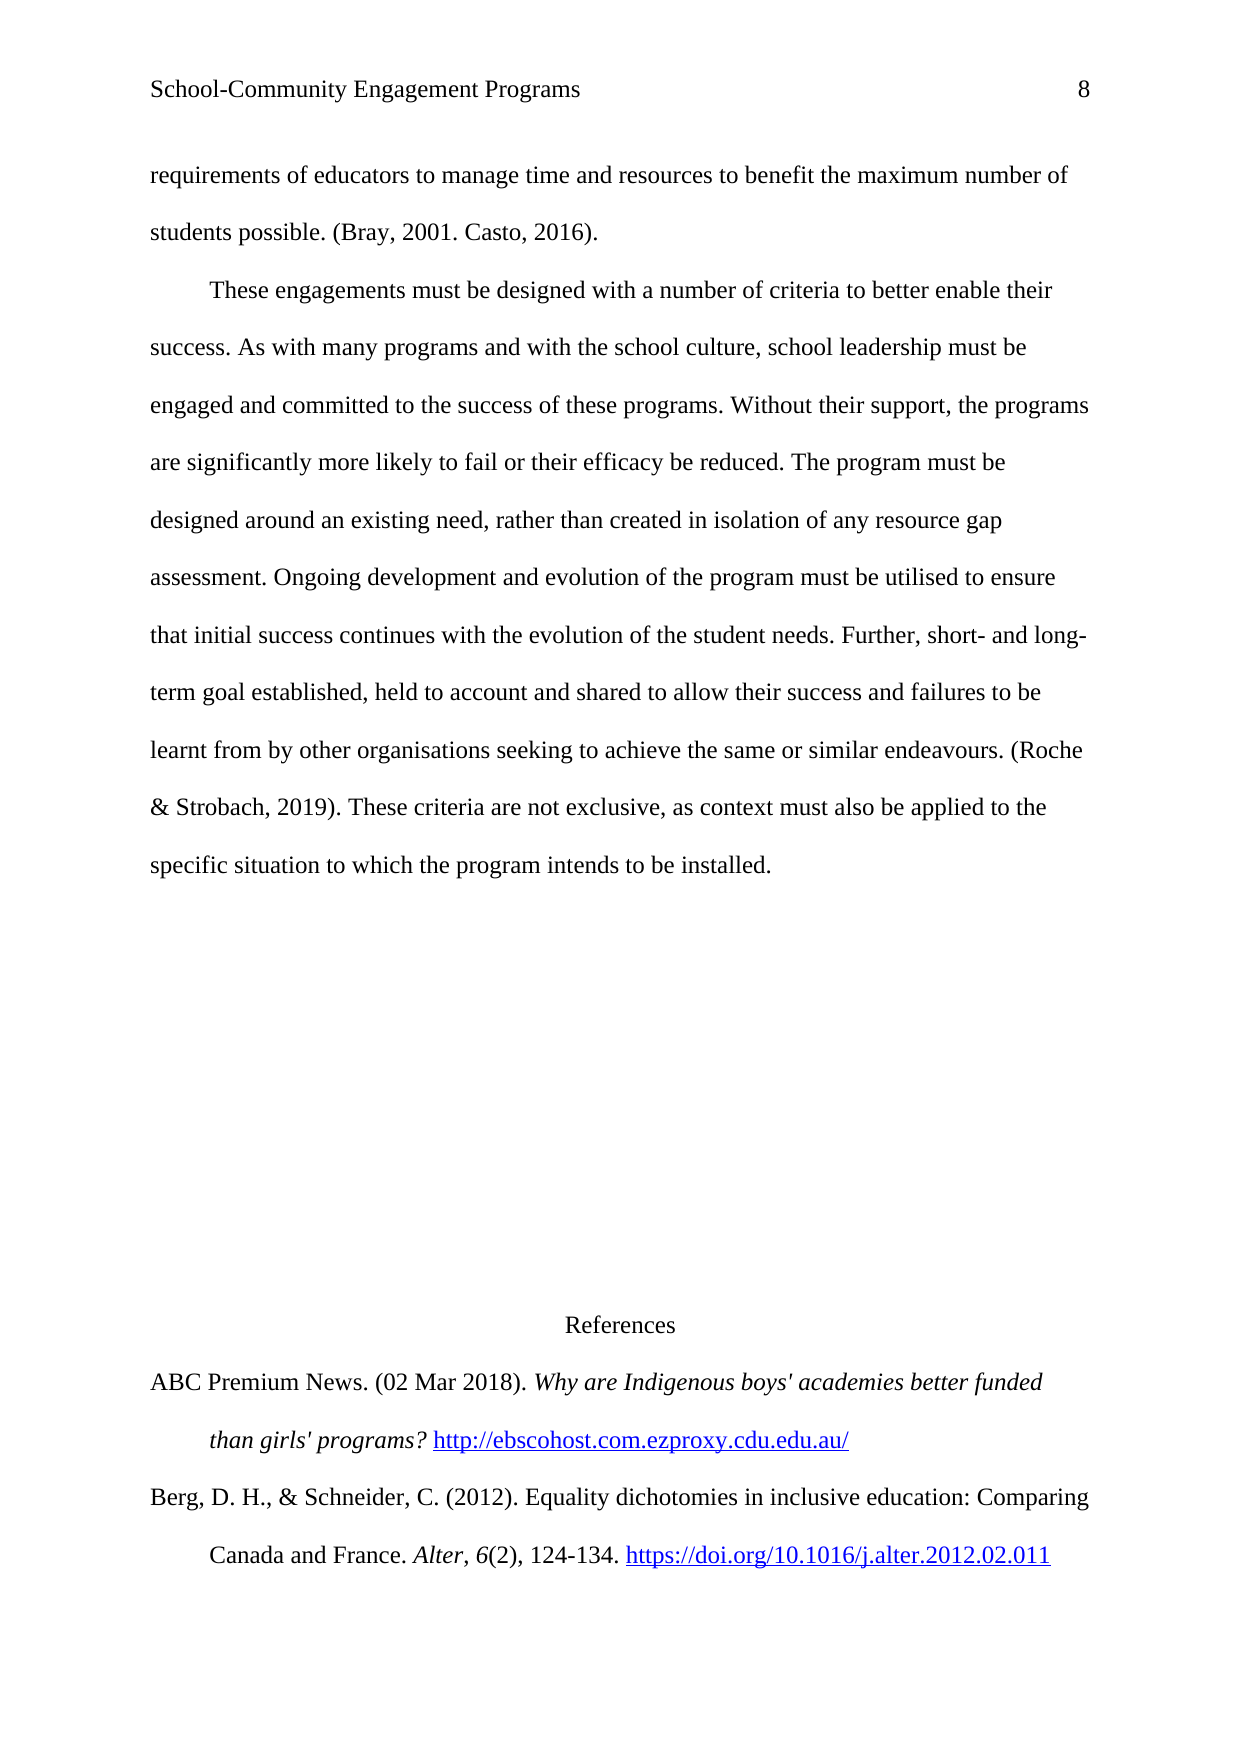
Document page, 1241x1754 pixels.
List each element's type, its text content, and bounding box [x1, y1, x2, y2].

text ABC Premium News. (02 Mar 2018). Why are Indigenous boys' academies better funded than girls' programs? http://ebscohost.com.ezproxy.cdu.edu.au/ [150, 1367, 1090, 1454]
text These engagements must be designed with a number of criteria to better enable their success. As with many programs and with the school culture, school leadership must be engaged and committed to the success of these programs. Without their support, the programs are significantly more likely to fail or their efficacy be reduced. The program must be designed around an existing need, rather than created in isolation of any resource gap assessment. Ongoing development and evolution of the program must be utilised to ensure that initial success continues with the evolution of the student needs. Further, short- and long-term goal established, held to account and shared to allow their success and failures to be learnt from by other organisations seeking to achieve the same or similar endeavours. (Roche & Strobach, 2019). These criteria are not exclusive, as context must also be applied to the specific situation to which the program intends to be installed. [150, 275, 1090, 879]
text References [150, 1310, 1090, 1339]
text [150, 160, 1090, 246]
text Berg, D. H., & Schneider, C. (2012). Equality dichotomies in inclusive education: Comparing Canada and France. Alter, 6(2), 124-134. https://doi.org/10.1016/j.alter.2012.02.011 [150, 1482, 1090, 1569]
